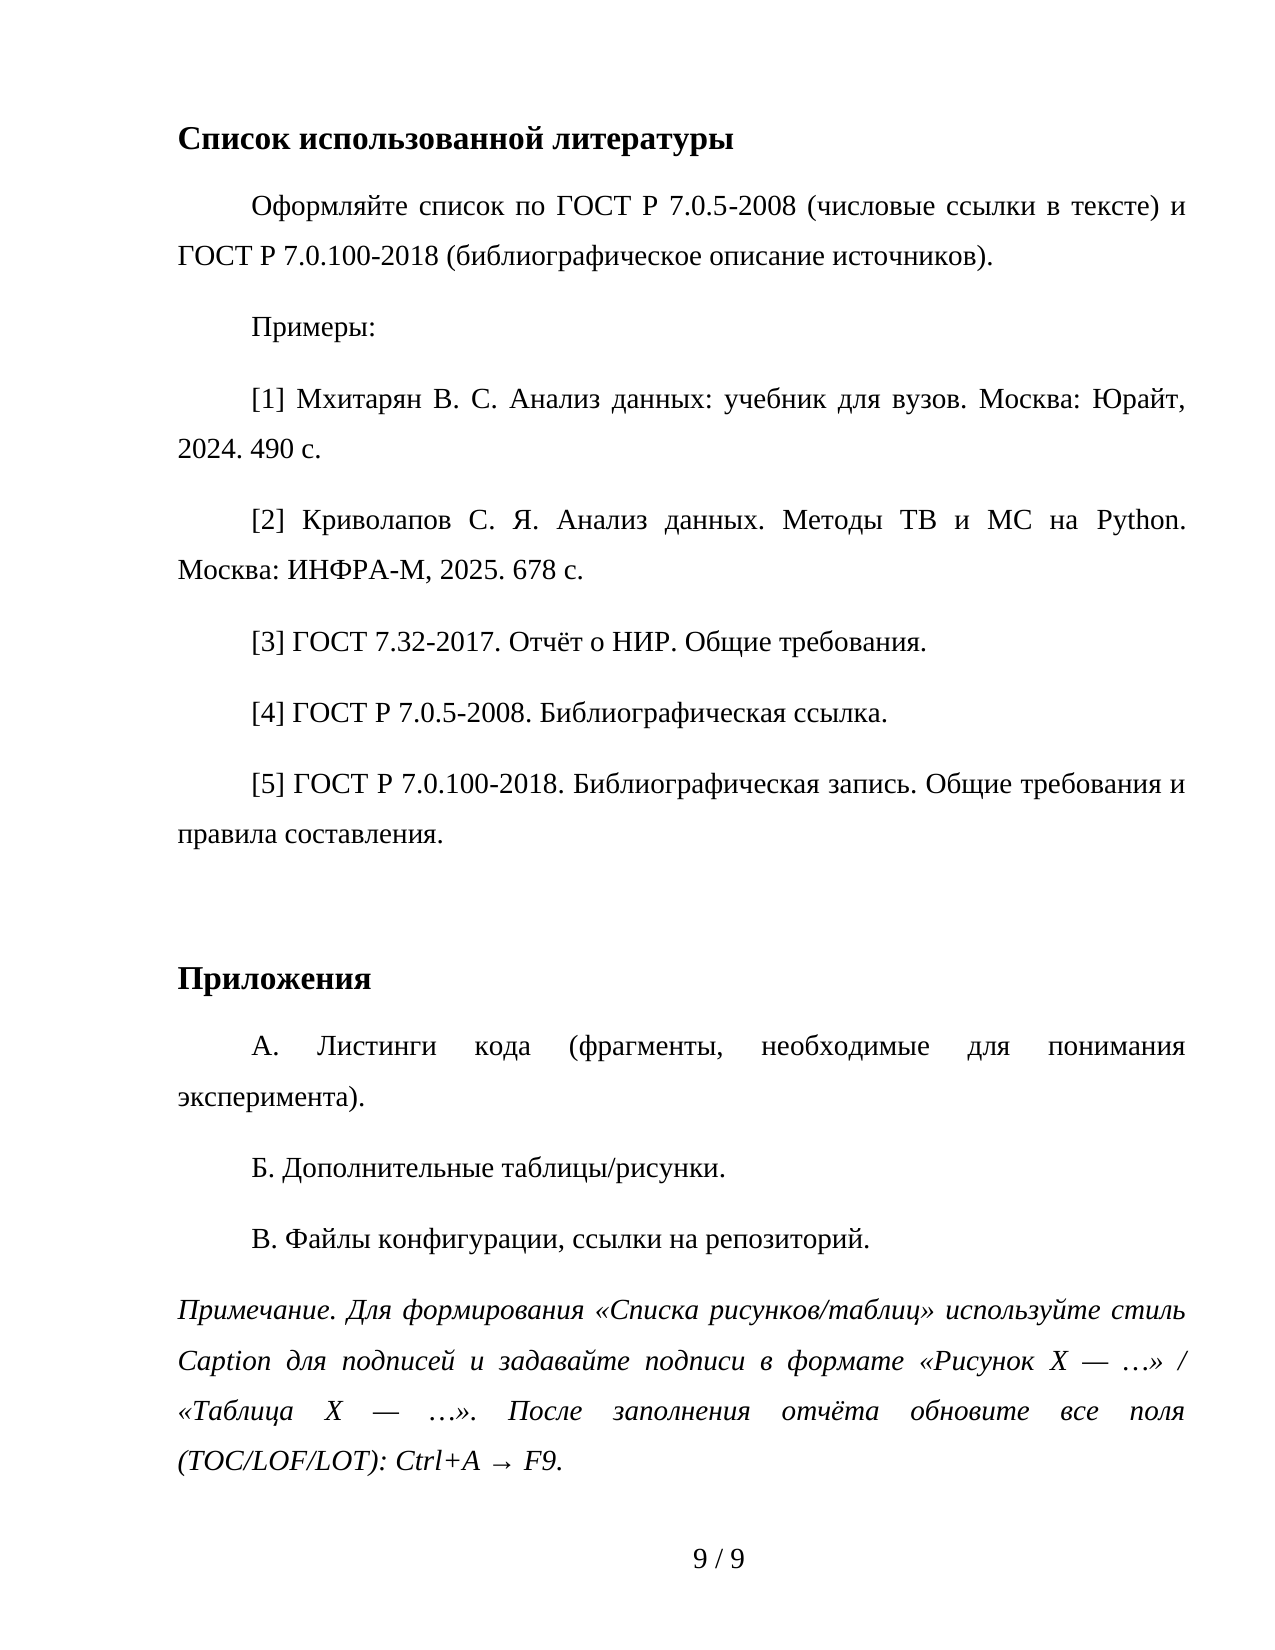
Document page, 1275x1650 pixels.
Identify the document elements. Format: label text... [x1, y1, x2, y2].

text [5] ГОСТ Р 7.0.100‑2018. Библиографическая запись. Общие требования и правила составления. [177, 766, 1186, 850]
text В. Файлы конфигурации, ссылки на репозиторий. [177, 1221, 1186, 1255]
subtitle Приложения [177, 958, 1186, 997]
text Б. Дополнительные таблицы/рисунки. [177, 1150, 1186, 1183]
text А. Листинги кода (фрагменты, необходимые для понимания эксперимента). [177, 1028, 1186, 1112]
text [3] ГОСТ 7.32‑2017. Отчёт о НИР. Общие требования. [177, 624, 1186, 657]
text [4] ГОСТ Р 7.0.5‑2008. Библиографическая ссылка. [177, 695, 1186, 728]
text Примечание. Для формирования «Списка рисунков/таблиц» используйте стиль Caption для подписей и задавайте подписи в формате «Рисунок X — …» / «Таблица X — …». После заполнения отчёта обновите все поля (TOC/LOF/LOT): Ctrl+A → F9. [177, 1292, 1186, 1477]
text Оформляйте список по ГОСТ Р 7.0.5‑2008 (числовые ссылки в тексте) и ГОСТ Р 7.0.100‑2018 (библиографическое описание источников). [177, 188, 1186, 272]
text Примеры: [177, 309, 1186, 343]
text [2] Криволапов С. Я. Анализ данных. Методы ТВ и МС на Python. Москва: ИНФРА‑М, 2025. 678 с. [177, 502, 1186, 586]
subtitle Список использованной литературы [177, 118, 1186, 156]
text [1] Мхитарян В. С. Анализ данных: учебник для вузов. Москва: Юрайт, 2024. 490 с. [177, 381, 1186, 464]
